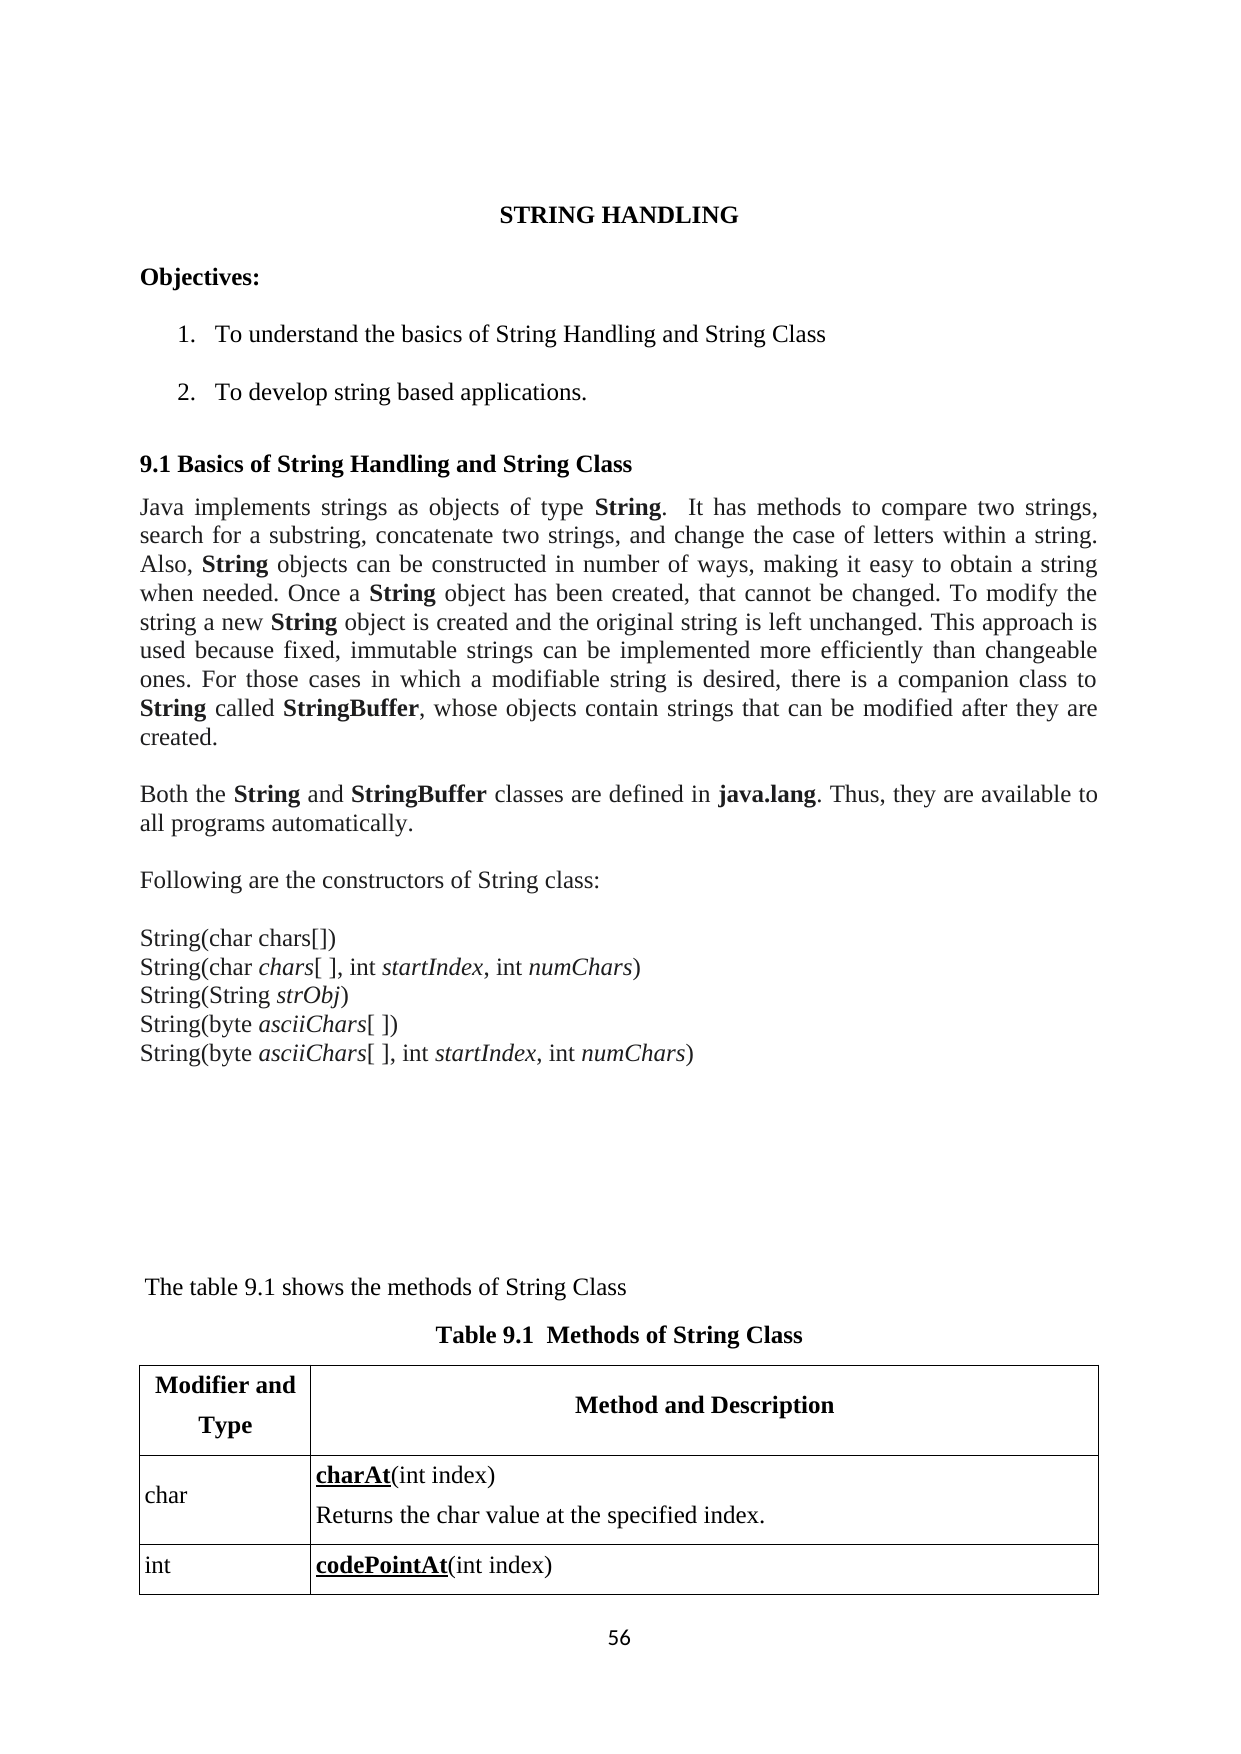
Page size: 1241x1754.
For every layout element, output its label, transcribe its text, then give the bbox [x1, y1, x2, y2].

table_cell Table 9.1 Methods of String Class [140, 1316, 1098, 1364]
list Basics of String Handling and String Class [139, 449, 1098, 477]
text String(char chars[]) [139, 923, 1098, 952]
table_cell int [140, 1545, 310, 1594]
table_cell charAt(int index) Returns the char value at the specified index. [311, 1456, 1098, 1544]
table_cell Modifier and Type [140, 1366, 310, 1454]
text String(byte asciiChars[ ]) [139, 1009, 1098, 1038]
text Objectives: [139, 262, 1098, 291]
table_cell char [140, 1456, 310, 1544]
table_header The table 9.1 shows the methods of String Class [140, 1267, 1098, 1316]
list To develop string based applications. [177, 377, 1098, 406]
text Following are the constructors of String class: [139, 866, 1098, 894]
text Both the String and StringBuffer classes are defined in java.lang. Thus, they are available to all programs automatically. [139, 779, 1098, 837]
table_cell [311, 1545, 1098, 1594]
list To understand the basics of String Handling and String Class [177, 319, 1098, 348]
text String(String strObj) [139, 981, 1098, 1009]
text Java implements strings as objects of type String. It has methods to compare two strings, search for a substring, concatenate two strings, and change the case of letters within a string. Also, String objects can be constructed in number of ways, making it easy to obtain a string when needed. Once a String object has been created, that cannot be changed. To modify the string a new String object is created and the original string is left unchanged. This approach is used because fixed, immutable strings can be implemented more efficiently than changeable ones. For those cases in which a modifiable string is desired, there is a companion class to String called StringBuffer, whose objects contain strings that can be modified after they are created. [139, 492, 1098, 751]
text String(char chars[ ], int startIndex, int numChars) [139, 952, 1098, 981]
subtitle STRING HANDLING [139, 200, 1098, 229]
text String(byte asciiChars[ ], int startIndex, int numChars) [139, 1038, 1098, 1067]
table_cell Method and Description [311, 1366, 1098, 1454]
